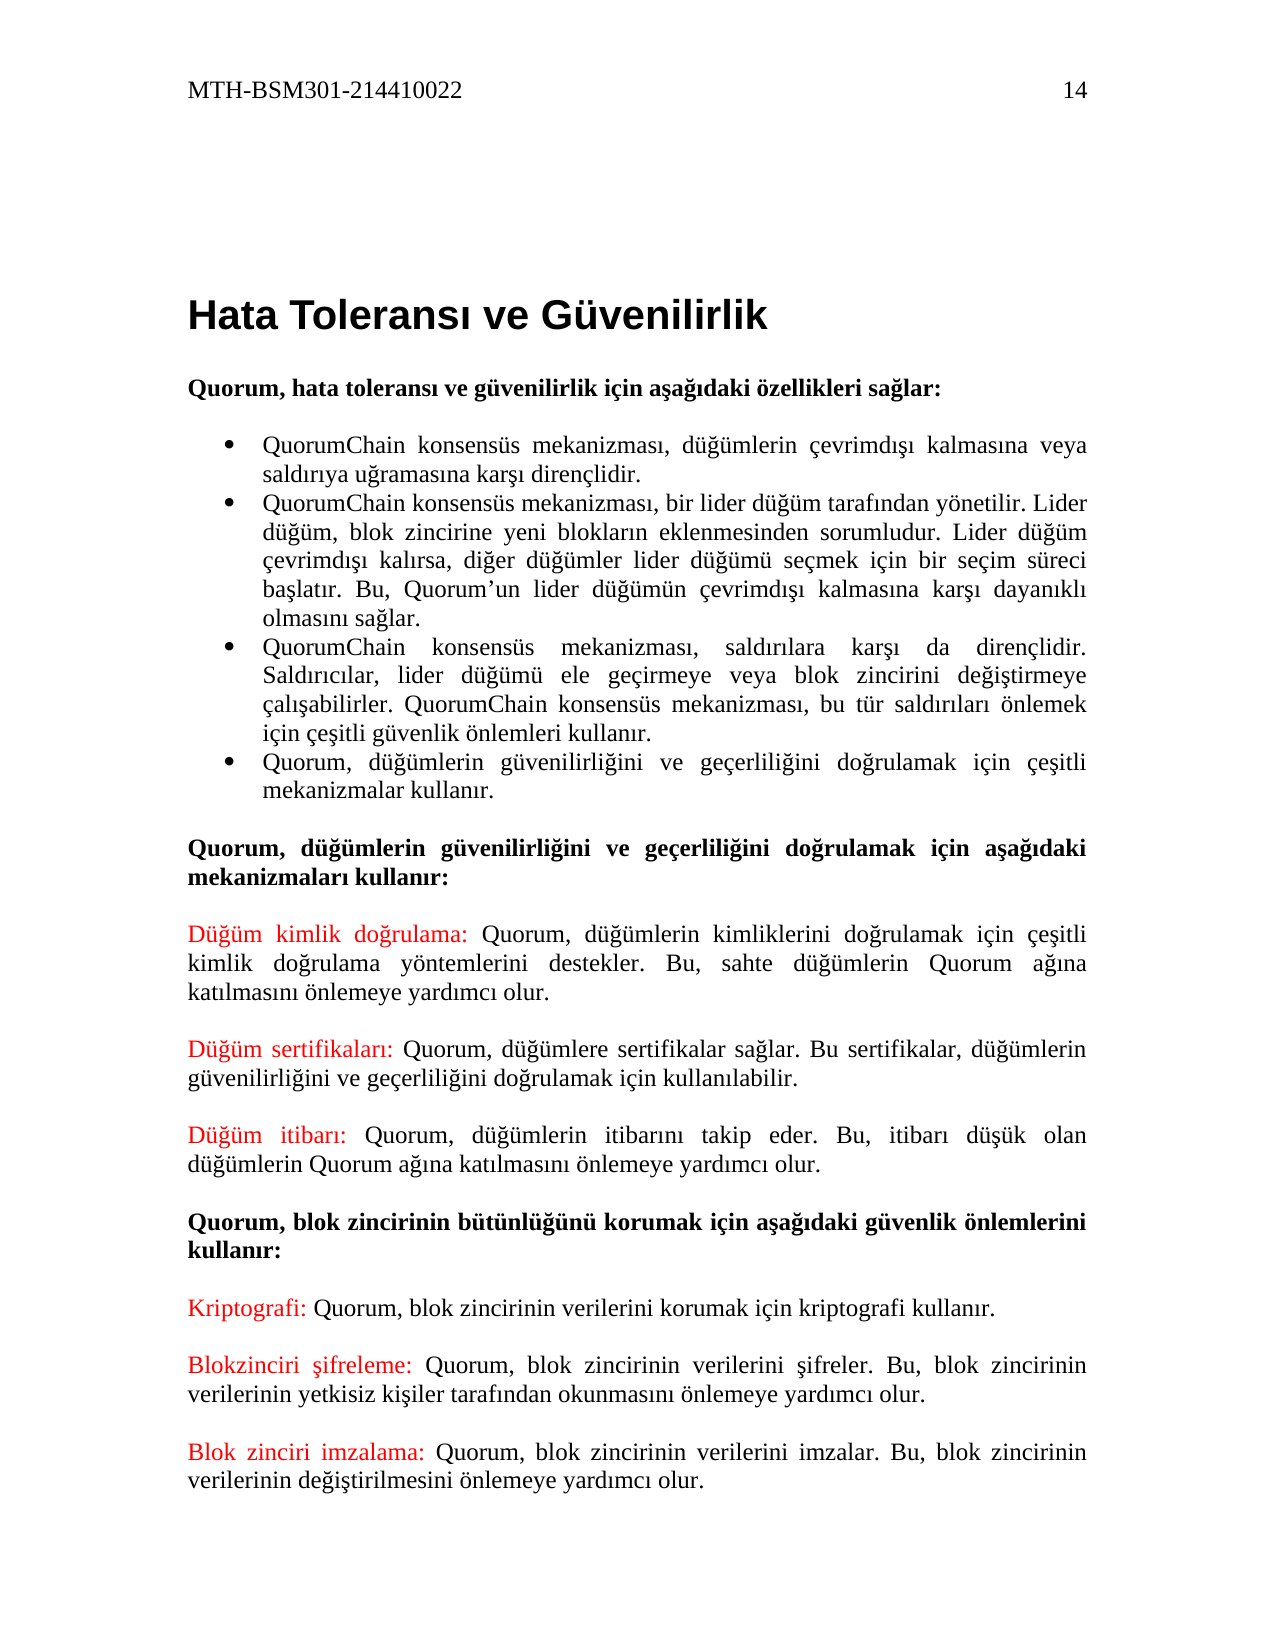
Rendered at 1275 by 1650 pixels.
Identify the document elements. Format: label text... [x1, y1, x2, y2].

list QuorumChain konsensüs mekanizması, bir lider düğüm tarafından yönetilir. Lider düğüm, blok zincirine yeni blokların eklenmesinden sorumludur. Lider düğüm çevrimdışı kalırsa, diğer düğümler lider düğümü seçmek için bir seçim süreci başlatır. Bu, Quorum’un lider düğümün çevrimdışı kalmasına karşı dayanıklı olmasını sağlar. [225, 488, 1087, 632]
text Düğüm kimlik doğrulama: Quorum, düğümlerin kimliklerini doğrulamak için çeşitli kimlik doğrulama yöntemlerini destekler. Bu, sahte düğümlerin Quorum ağına katılmasını önlemeye yardımcı olur. [187, 919, 1087, 1005]
text Blok zinciri imzalama: Quorum, blok zincirinin verilerini imzalar. Bu, blok zincirinin verilerinin değiştirilmesini önlemeye yardımcı olur. [187, 1437, 1087, 1494]
text Düğüm itibarı: Quorum, düğümlerin itibarını takip eder. Bu, itibarı düşük olan düğümlerin Quorum ağına katılmasını önlemeye yardımcı olur. [187, 1120, 1087, 1178]
text Kriptografi: Quorum, blok zincirinin verilerini korumak için kriptografi kullanır. [187, 1293, 1087, 1322]
text Quorum, hata toleransı ve güvenilirlik için aşağıdaki özellikleri sağlar: [187, 373, 1087, 402]
text Düğüm sertifikaları: Quorum, düğümlere sertifikalar sağlar. Bu sertifikalar, düğümlerin güvenilirliğini ve geçerliliğini doğrulamak için kullanılabilir. [187, 1034, 1087, 1092]
text Quorum, blok zincirinin bütünlüğünü korumak için aşağıdaki güvenlik önlemlerini kullanır: [187, 1207, 1087, 1264]
list QuorumChain konsensüs mekanizması, saldırılara karşı da dirençlidir. Saldırıcılar, lider düğümü ele geçirmeye veya blok zincirini değiştirmeye çalışabilirler. QuorumChain konsensüs mekanizması, bu tür saldırıları önlemek için çeşitli güvenlik önlemleri kullanır. [225, 632, 1087, 747]
subtitle Hata Toleransı ve Güvenilirlik [187, 290, 1087, 338]
text Quorum, düğümlerin güvenilirliğini ve geçerliliğini doğrulamak için aşağıdaki mekanizmaları kullanır: [187, 833, 1087, 890]
list Quorum, düğümlerin güvenilirliğini ve geçerliliğini doğrulamak için çeşitli mekanizmalar kullanır. [225, 747, 1087, 804]
text Blokzinciri şifreleme: Quorum, blok zincirinin verilerini şifreler. Bu, blok zincirinin verilerinin yetkisiz kişiler tarafından okunmasını önlemeye yardımcı olur. [187, 1350, 1087, 1408]
list QuorumChain konsensüs mekanizması, düğümlerin çevrimdışı kalmasına veya saldırıya uğramasına karşı dirençlidir. [225, 430, 1087, 488]
